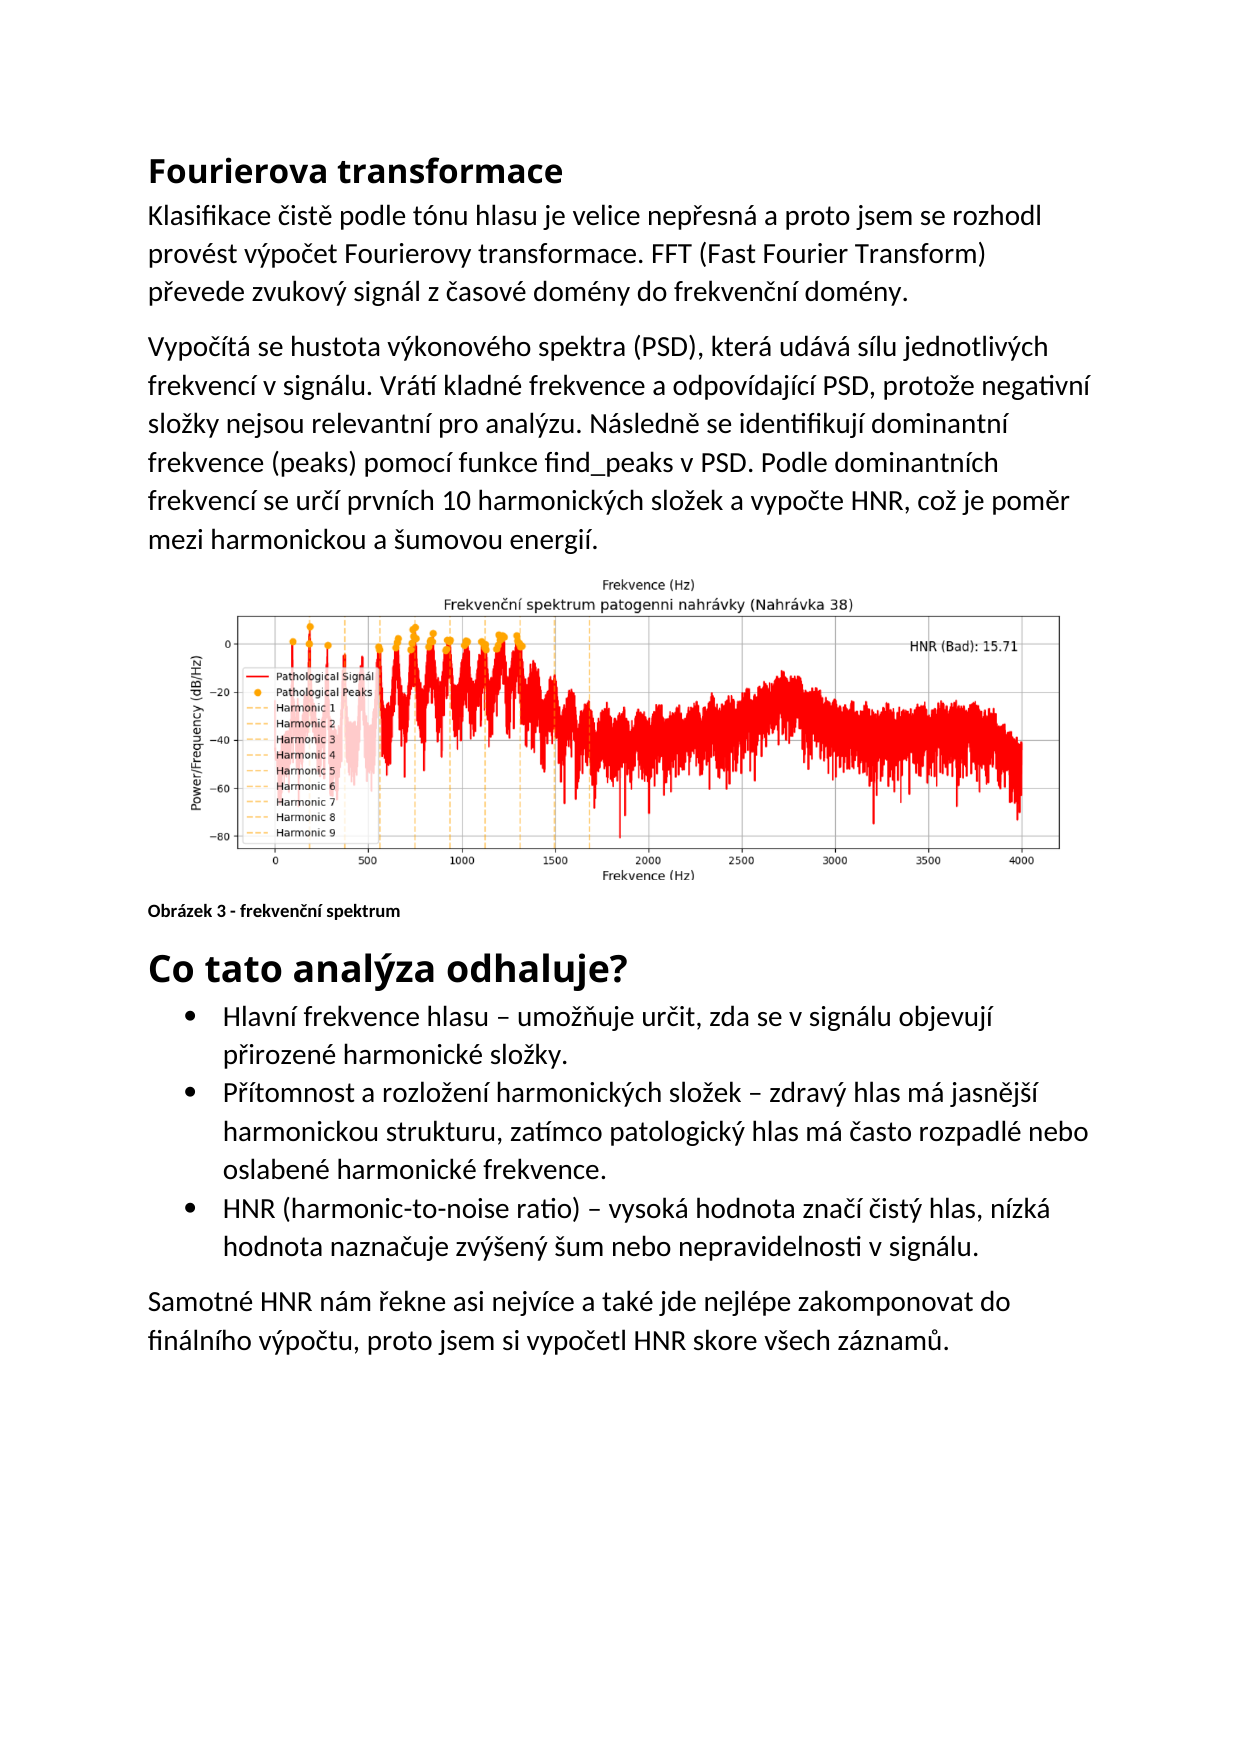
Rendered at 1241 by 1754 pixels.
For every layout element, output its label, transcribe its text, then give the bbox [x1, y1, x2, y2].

picture [147, 575, 1093, 880]
text Vypočítá se hustota výkonového spektra (PSD), která udává sílu jednotlivých frekvencí v signálu. Vrátí kladné frekvence a odpovídající PSD, protože negativní složky nejsou relevantní pro analýzu. Následně se identifikují dominantní frekvence (peaks) pomocí funkce find_peaks v PSD. Podle dominantních frekvencí se určí prvních 10 harmonických složek a vypočte HNR, což je poměr mezi harmonickou a šumovou energií. [148, 328, 1093, 556]
text Klasifikace čistě podle tónu hlasu je velice nepřesná a proto jsem se rozhodl provést výpočet Fourierovy transformace. FFT (Fast Fourier Transform) převede zvukový signál z časové domény do frekvenční domény. [148, 197, 1093, 309]
list Přítomnost a rozložení harmonických složek – zdravý hlas má jasnější harmonickou strukturu, zatímco patologický hlas má často rozpadlé nebo oslabené harmonické frekvence. [185, 1074, 1093, 1187]
text Obrázek 3 - frekvenční spektrum [148, 899, 1093, 922]
list Hlavní frekvence hlasu – umožňuje určit, zda se v signálu objevují přirozené harmonické složky. [185, 998, 1093, 1072]
text Samotné HNR nám řekne asi nejvíce a také jde nejlépe zakomponovat do finálního výpočtu, proto jsem si vypočetl HNR skore všech záznamů. [148, 1283, 1093, 1357]
subtitle Fourierova transformace [148, 148, 1093, 193]
list HNR (harmonic-to-noise ratio) – vysoká hodnota značí čistý hlas, nízká hodnota naznačuje zvýšený šum nebo nepravidelnosti v signálu. [185, 1190, 1093, 1264]
subtitle Co tato analýza odhaluje? [148, 942, 1093, 993]
